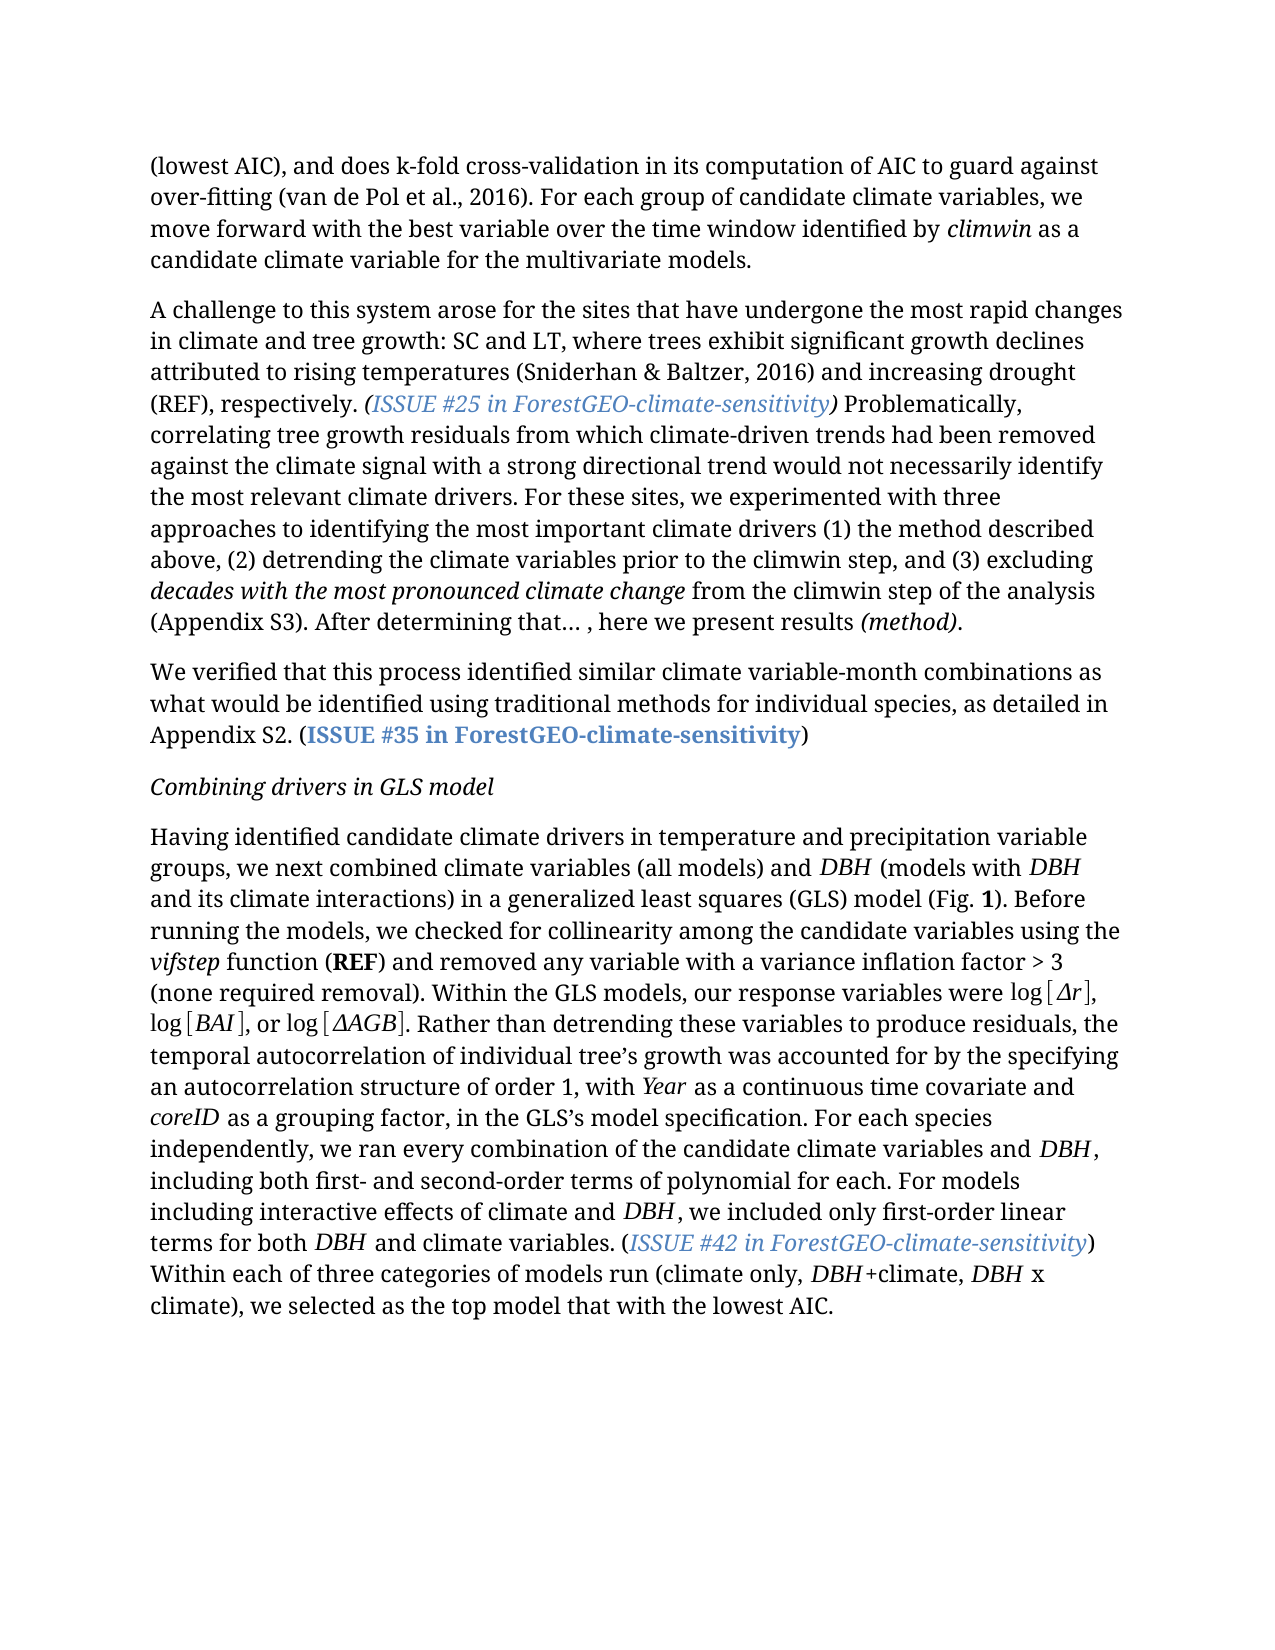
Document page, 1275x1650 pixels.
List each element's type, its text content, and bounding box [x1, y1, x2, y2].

text A challenge to this system arose for the sites that have undergone the most rapid changes in climate and tree growth: SC and LT, where trees exhibit significant growth declines attributed to rising temperatures (Sniderhan & Baltzer, 2016) and increasing drought (REF), respectively. (ISSUE #25 in ForestGEO-climate-sensitivity) Problematically, correlating tree growth residuals from which climate-driven trends had been removed against the climate signal with a strong directional trend would not necessarily identify the most relevant climate drivers. For these sites, we experimented with three approaches to identifying the most important climate drivers (1) the method described above, (2) detrending the climate variables prior to the climwin step, and (3) excluding decades with the most pronounced climate change from the climwin step of the analysis (Appendix S3). After determining that… , here we present results (method). [150, 294, 1125, 637]
subtitle Combining drivers in GLS model [150, 771, 1125, 802]
text We verified that this process identified similar climate variable-month combinations as what would be identified using traditional methods for individual species, as detailed in Appendix S2. (ISSUE #35 in ForestGEO-climate-sensitivity) [150, 656, 1125, 750]
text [150, 150, 1125, 275]
text Having identified candidate climate drivers in temperature and precipitation variable groups, we next combined climate variables (all models) and (models with and its climate interactions) in a generalized least squares (GLS) model (Fig. 1). Before running the models, we checked for collinearity among the candidate variables using the vifstep function (REF) and removed any variable with a variance inflation factor > 3 (none required removal). Within the GLS models, our response variables were , , or . Rather than detrending these variables to produce residuals, the temporal autocorrelation of individual tree’s growth was accounted for by the specifying an autocorrelation structure of order 1, with as a continuous time covariate and as a grouping factor, in the GLS’s model specification. For each species independently, we ran every combination of the candidate climate variables and , including both first- and second-order terms of polynomial for each. For models including interactive effects of climate and , we included only first-order linear terms for both and climate variables. (ISSUE #42 in ForestGEO-climate-sensitivity) Within each of three categories of models run (climate only, +climate, x climate), we selected as the top model that with the lowest AIC. [150, 821, 1125, 1321]
